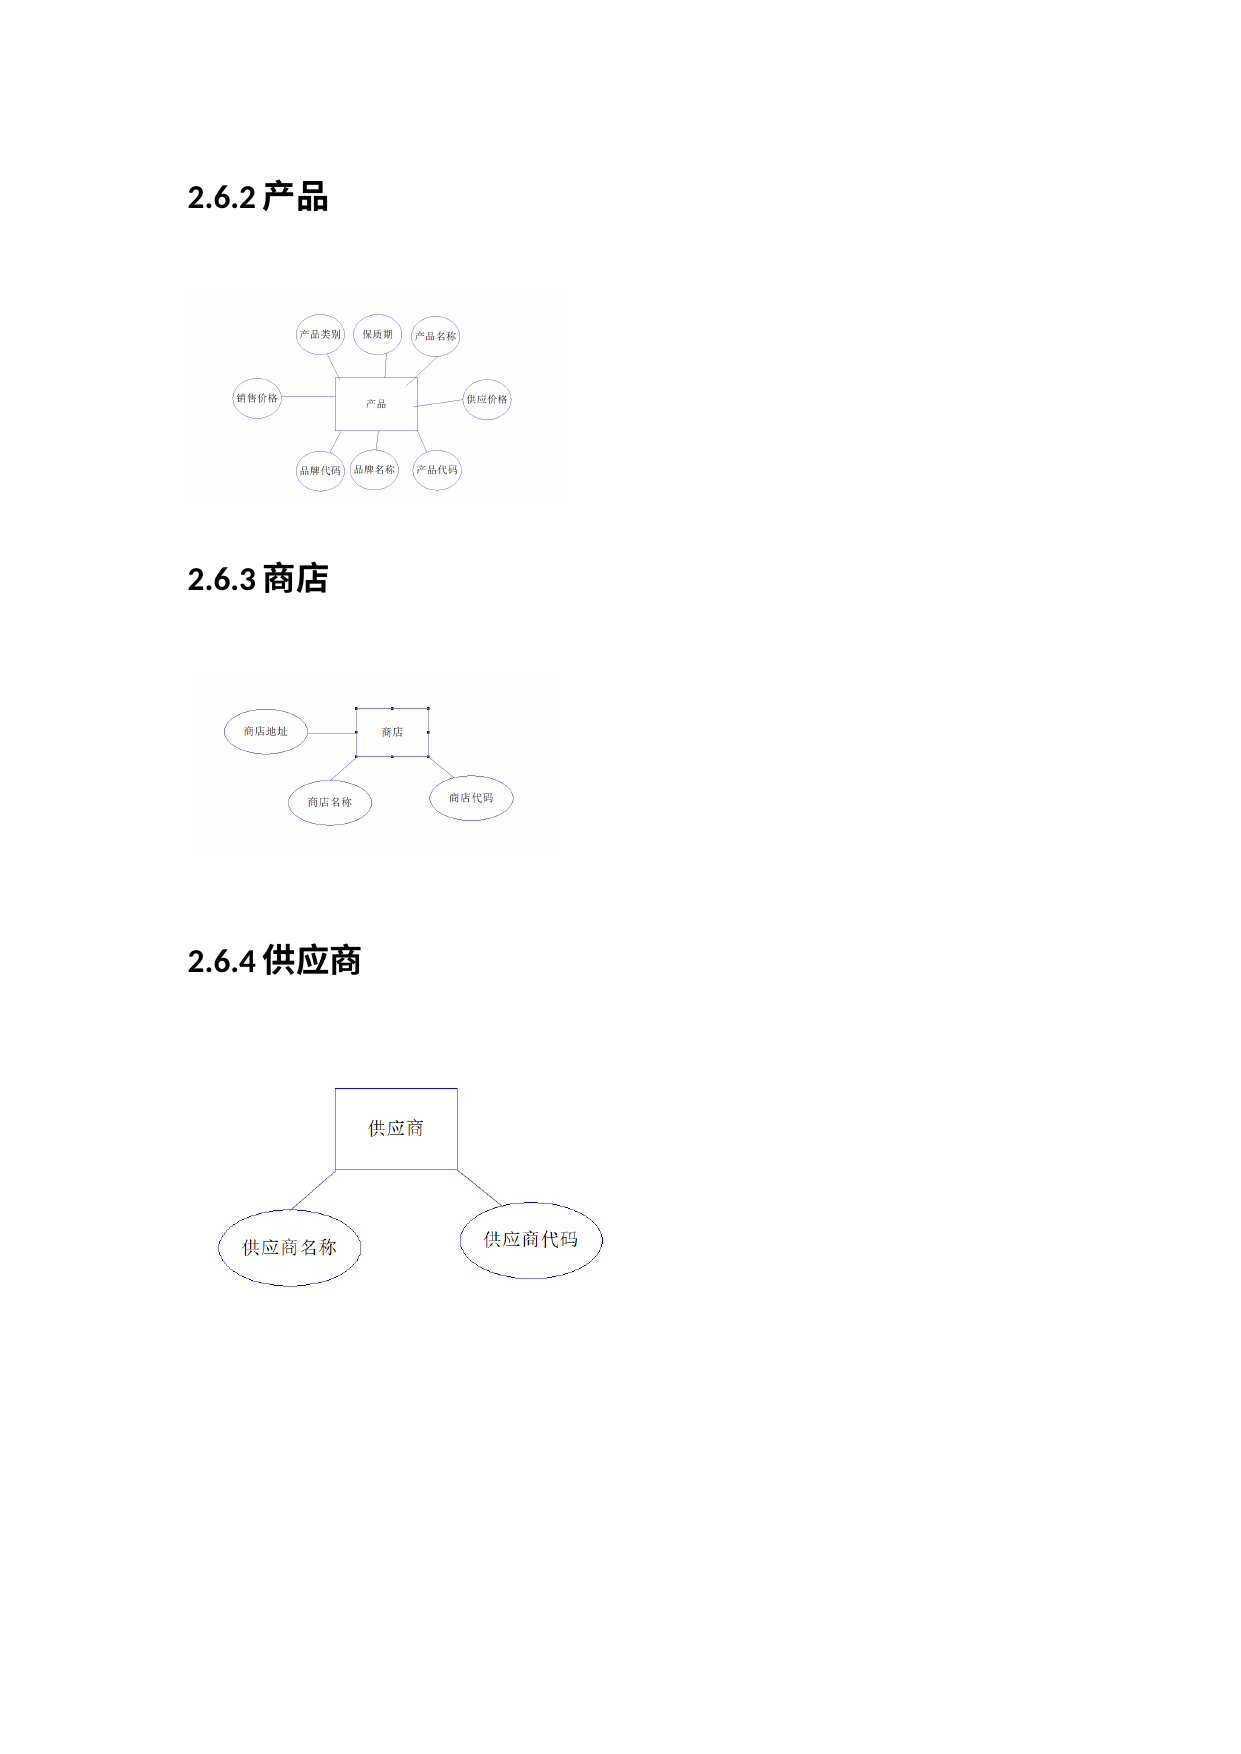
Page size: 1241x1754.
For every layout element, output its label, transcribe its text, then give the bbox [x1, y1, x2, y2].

subtitle 2.6.4供应商 [187, 926, 1053, 991]
picture [187, 671, 566, 855]
picture [187, 1052, 629, 1324]
subtitle 2.6.3商店 [187, 544, 1053, 609]
picture [187, 289, 564, 502]
subtitle 2.6.2产品 [187, 162, 1053, 227]
